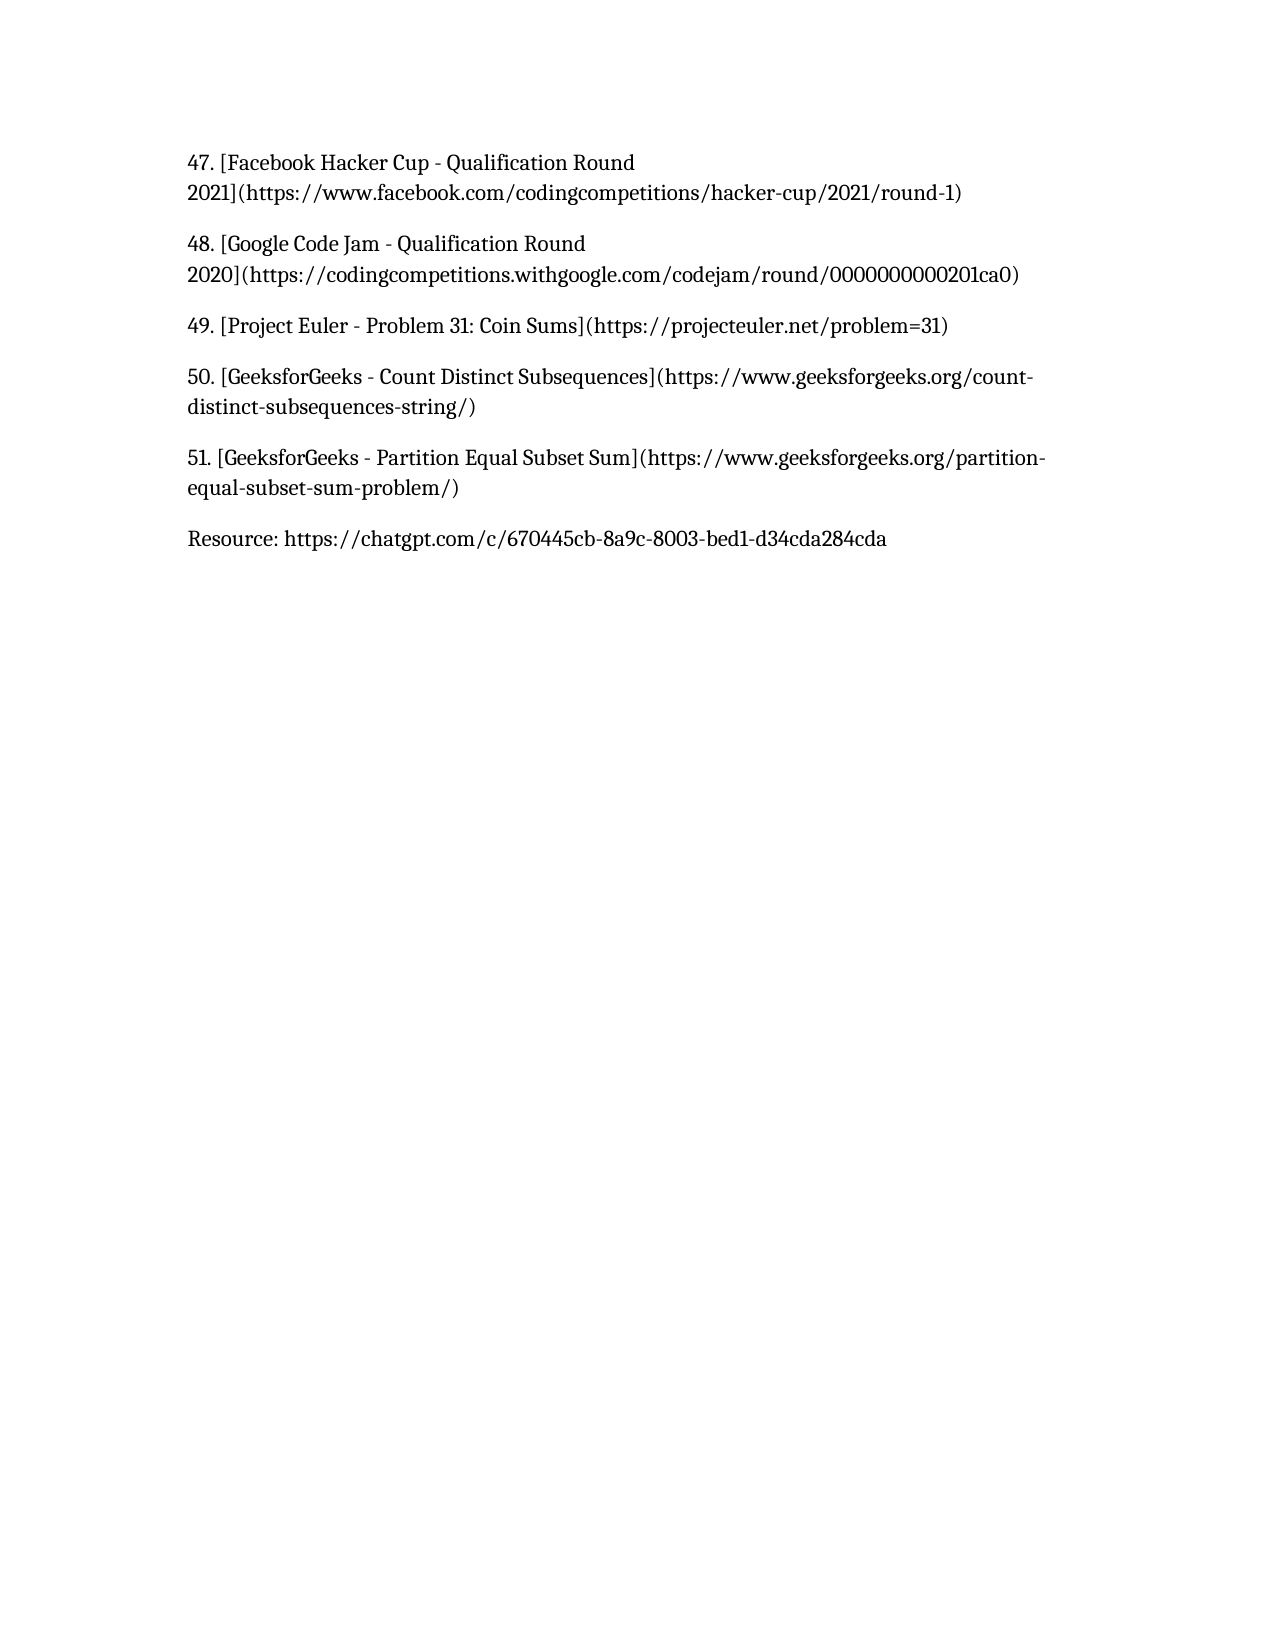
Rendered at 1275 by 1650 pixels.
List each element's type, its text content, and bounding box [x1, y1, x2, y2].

text 49. [Project Euler - Problem 31: Coin Sums](https://projecteuler.net/problem=31) [187, 312, 1087, 339]
text 47. [Facebook Hacker Cup - Qualification Round 2021](https://www.facebook.com/codingcompetitions/hacker-cup/2021/round-1) [187, 150, 1087, 207]
text 50. [GeeksforGeeks - Count Distinct Subsequences](https://www.geeksforgeeks.org/count-distinct-subsequences-string/) [187, 363, 1087, 420]
text Resource: https://chatgpt.com/c/670445cb-8a9c-8003-bed1-d34cda284cda [187, 526, 1087, 552]
text 51. [GeeksforGeeks - Partition Equal Subset Sum](https://www.geeksforgeeks.org/partition-equal-subset-sum-problem/) [187, 445, 1087, 501]
text 48. [Google Code Jam - Qualification Round 2020](https://codingcompetitions.withgoogle.com/codejam/round/0000000000201ca0) [187, 231, 1087, 288]
